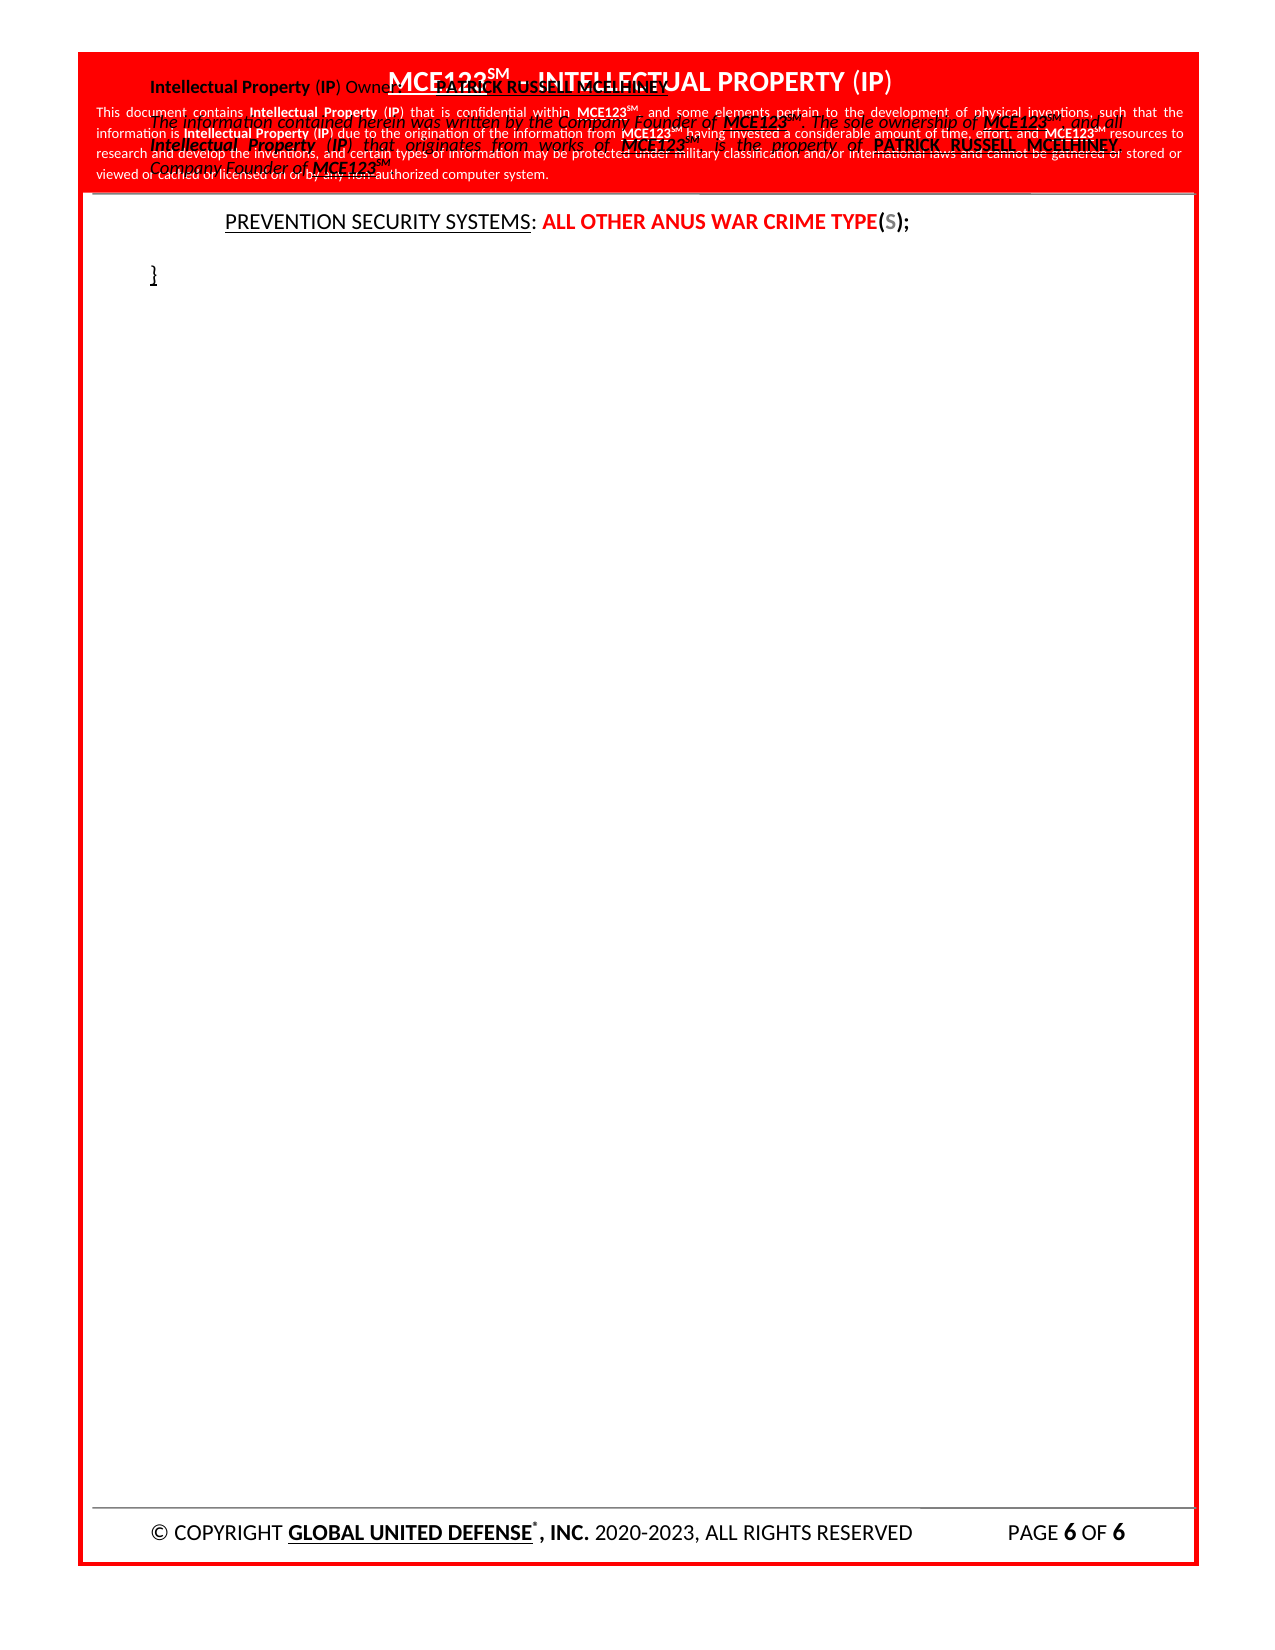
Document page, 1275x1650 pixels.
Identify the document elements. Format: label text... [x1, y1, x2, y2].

text PREVENTION SECURITY SYSTEMS: ALL OTHER ANUS WAR CRIME TYPE(S); [187, 207, 1125, 235]
text } [150, 260, 1125, 288]
